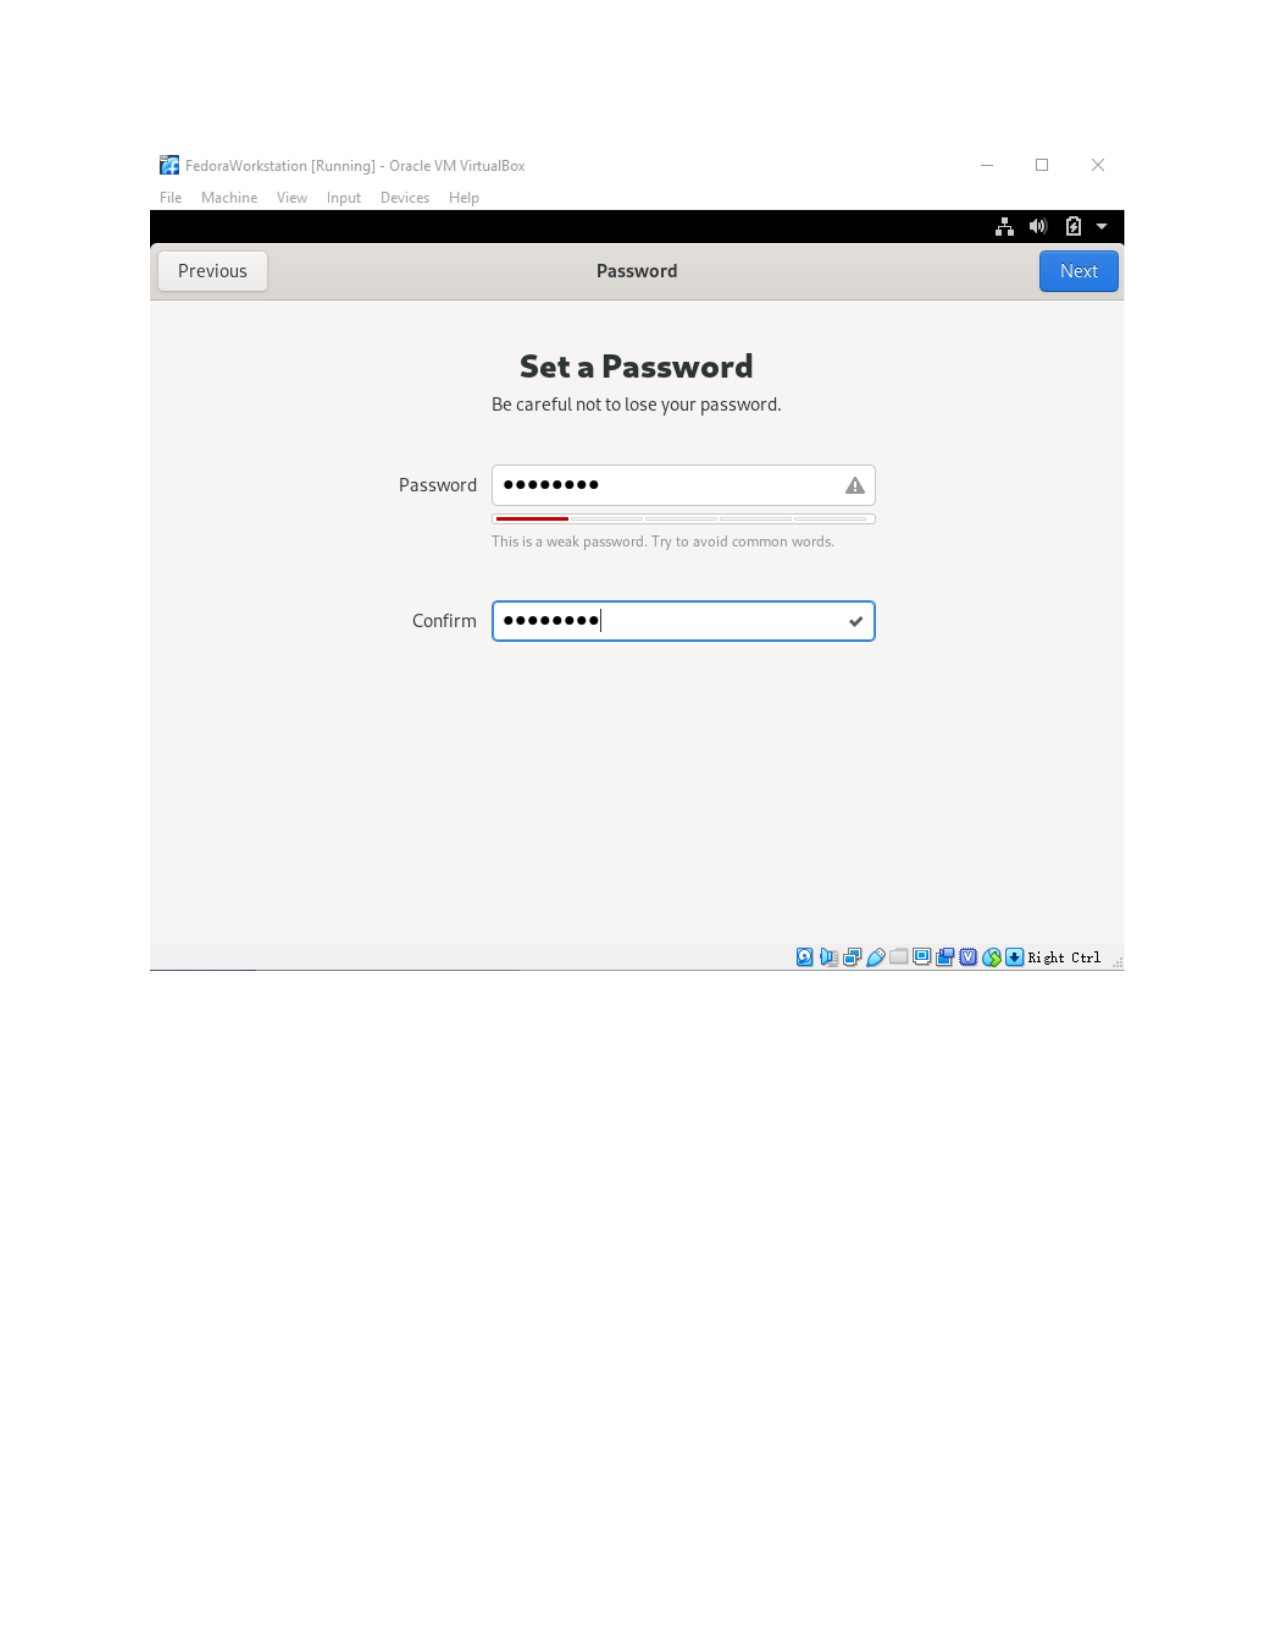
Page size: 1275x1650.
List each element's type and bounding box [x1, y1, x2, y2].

picture [150, 150, 1125, 971]
